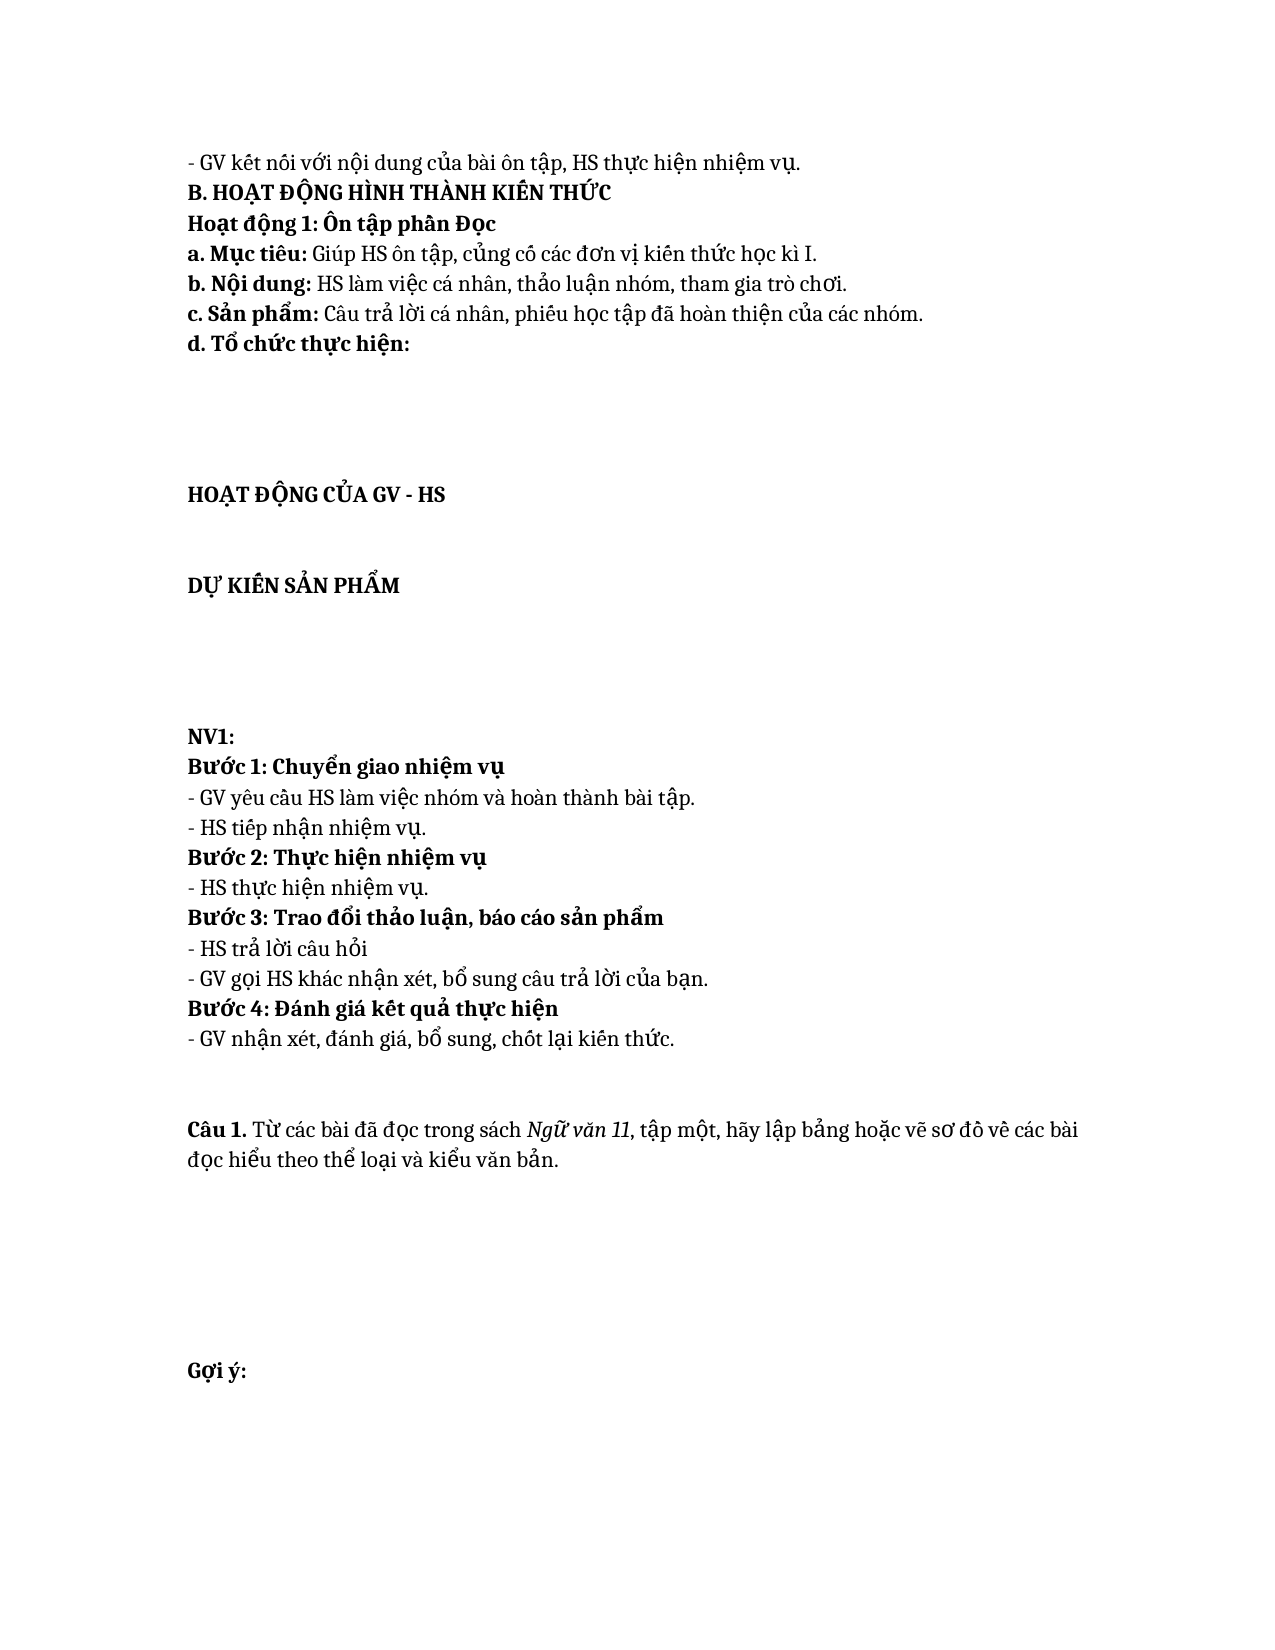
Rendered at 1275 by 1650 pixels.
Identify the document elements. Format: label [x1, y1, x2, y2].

text [187, 150, 1087, 1475]
